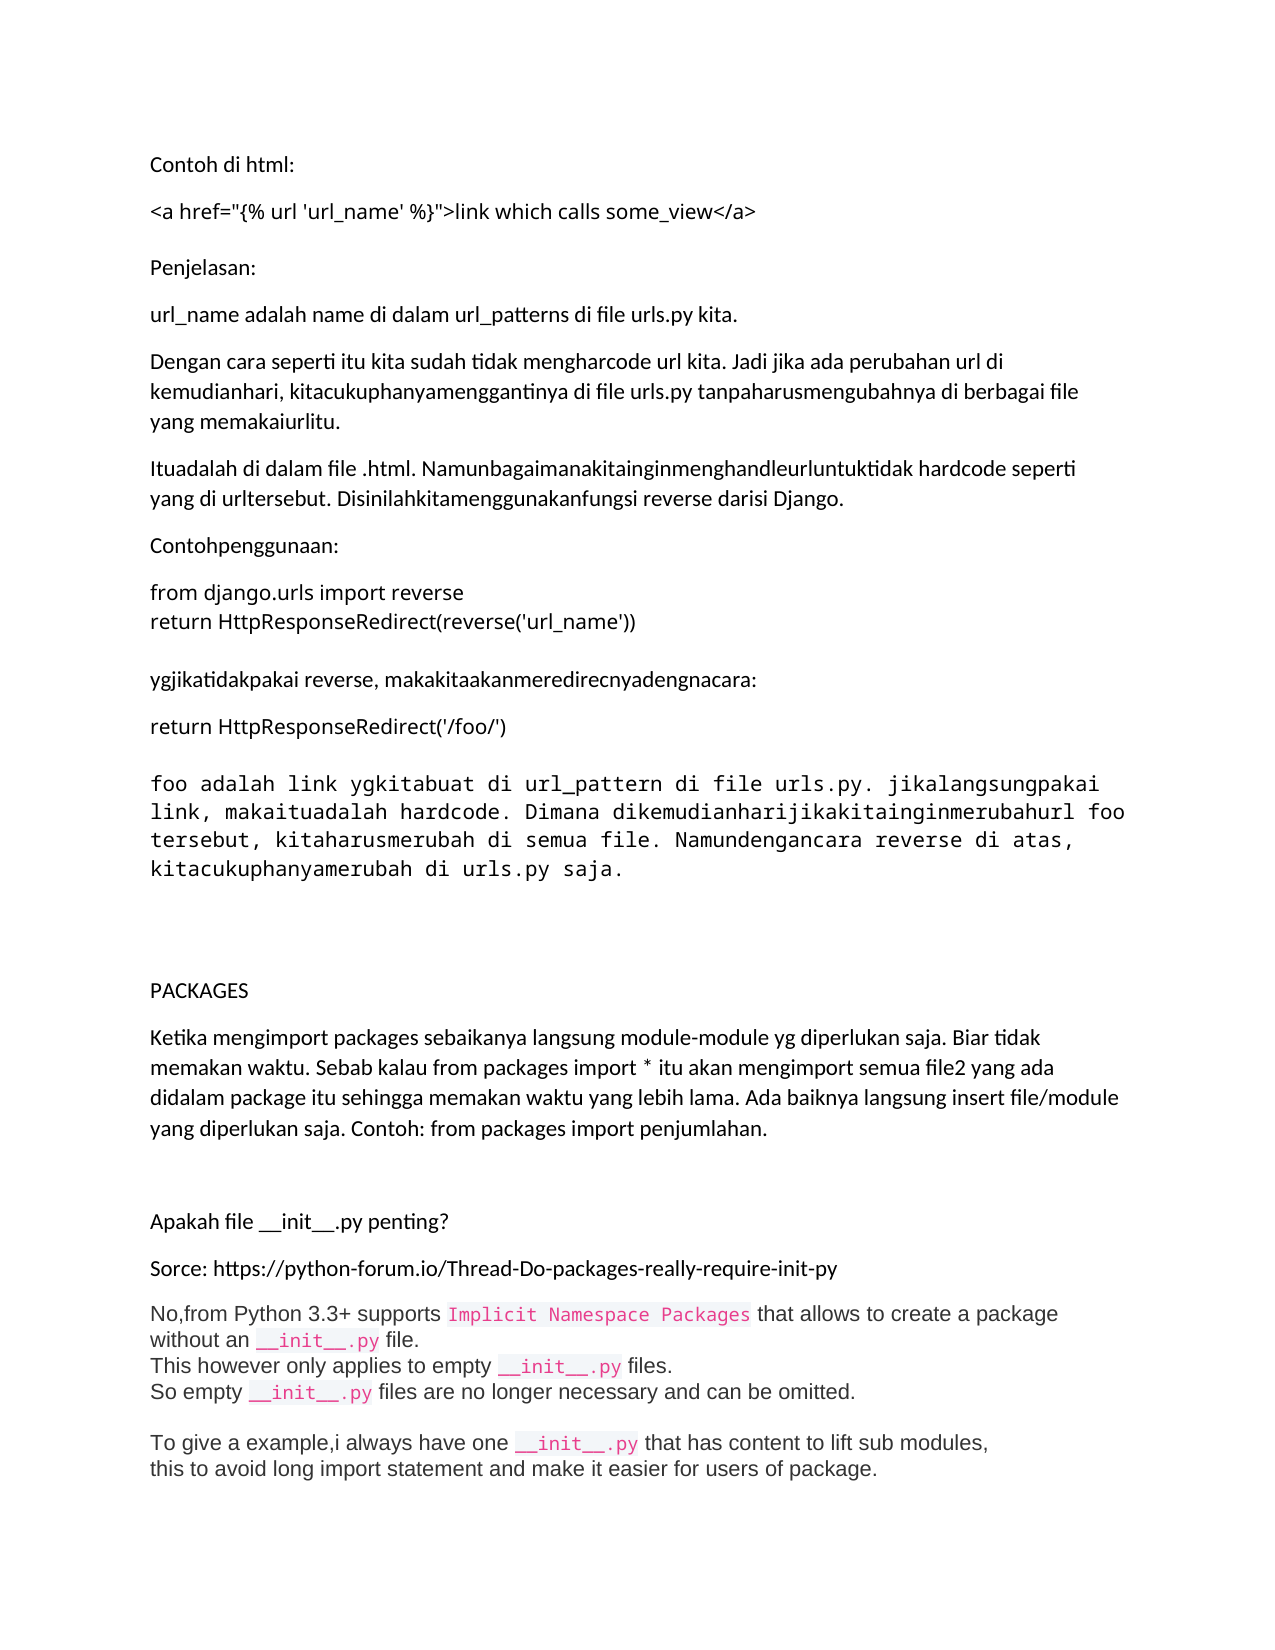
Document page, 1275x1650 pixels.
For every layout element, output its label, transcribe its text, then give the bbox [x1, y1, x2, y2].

text Contohpenggunaan: [150, 531, 1125, 559]
text PACKAGES [150, 976, 1125, 1004]
text Sorce: https://python-forum.io/Thread-Do-packages-really-require-init-py [150, 1254, 1125, 1282]
text Apakah file __init__.py penting? [150, 1207, 1125, 1236]
text Ketika mengimport packages sebaikanya langsung module-module yg diperlukan saja. Biar tidak memakan waktu. Sebab kalau from packages import * itu akan mengimport semua file2 yang ada didalam package itu sehingga memakan waktu yang lebih lama. Ada baiknya langsung insert file/module yang diperlukan saja. Contoh: from packages import penjumlahan. [150, 1023, 1125, 1142]
text No,from Python 3.3+ supports Implicit Namespace Packages that allows to create a package without an __init__.py file. This however only applies to empty __init__.py files. So empty __init__.py files are no longer necessary and can be omitted. To give a example,i always have one __init__.py that has content to lift sub modules, this to avoid long import statement and make it easier for users of package. [150, 1301, 1125, 1481]
text Contoh di html: [150, 150, 1125, 178]
text Dengan cara seperti itu kita sudah tidak mengharcode url kita. Jadi jika ada perubahan url di kemudianhari, kitacukuphanyamenggantinya di file urls.py tanpaharusmengubahnya di berbagai file yang memakaiurlitu. [150, 347, 1125, 436]
text from django.urls import reverse [150, 578, 1125, 607]
text Penjelasan: [150, 253, 1125, 281]
text return HttpResponseRedirect('/foo/') [150, 712, 1125, 769]
text url_name adalah name di dalam url_patterns di file urls.py kita. [150, 300, 1125, 328]
text ygjikatidakpakai reverse, makakitaakanmeredirecnyadengnacara: [150, 635, 1125, 693]
text <a href="{% url 'url_name' %}">link which calls some_view</a> [150, 197, 1125, 253]
text return HttpResponseRedirect(reverse('url_name')) [150, 607, 1125, 635]
text foo adalah link ygkitabuat di url_pattern di file urls.py. jikalangsungpakai link, makaituadalah hardcode. Dimana dikemudianharijikakitainginmerubahurl foo tersebut, kitaharusmerubah di semua file. Namundengancara reverse di atas, kitacukuphanyamerubah di urls.py saja. [150, 769, 1125, 882]
text Ituadalah di dalam file .html. Namunbagaimanakitainginmenghandleurluntuktidak hardcode seperti yang di urltersebut. Disinilahkitamenggunakanfungsi reverse darisi Django. [150, 454, 1125, 513]
